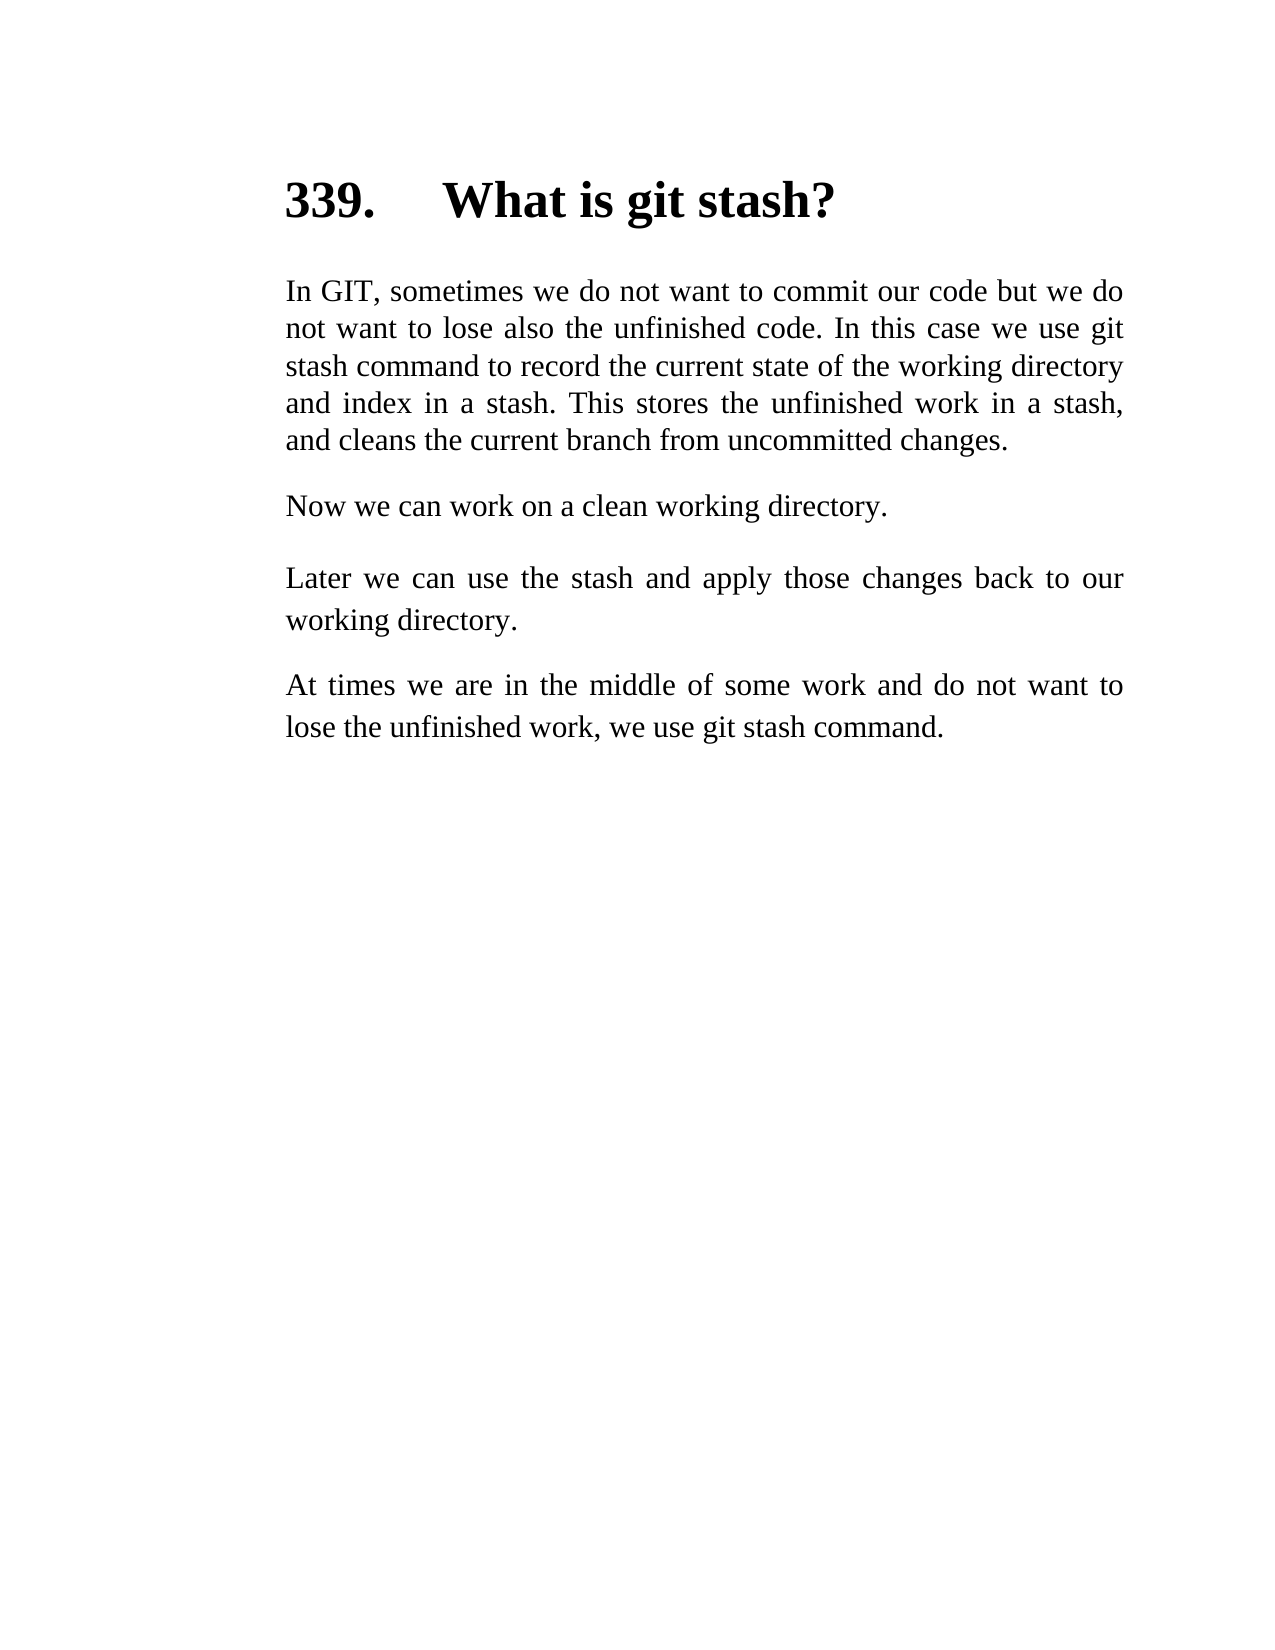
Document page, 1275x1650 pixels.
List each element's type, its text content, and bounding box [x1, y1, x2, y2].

text Later we can use the stash and apply those changes back to our working directory. [285, 559, 1125, 637]
text In GIT, sometimes we do not want to commit our code but we do not want to lose also the unfinished code. In this case we use git stash command to record the current state of the working directory and index in a stash. This stores the unfinished work in a stash, and cleans the current branch from uncommitted changes. [285, 272, 1125, 457]
list What is git stash? [284, 169, 1125, 229]
text Now we can work on a clean working directory. [285, 487, 1125, 523]
text At times we are in the middle of some work and do not want to lose the unfinished work, we use git stash command. [285, 667, 1125, 744]
